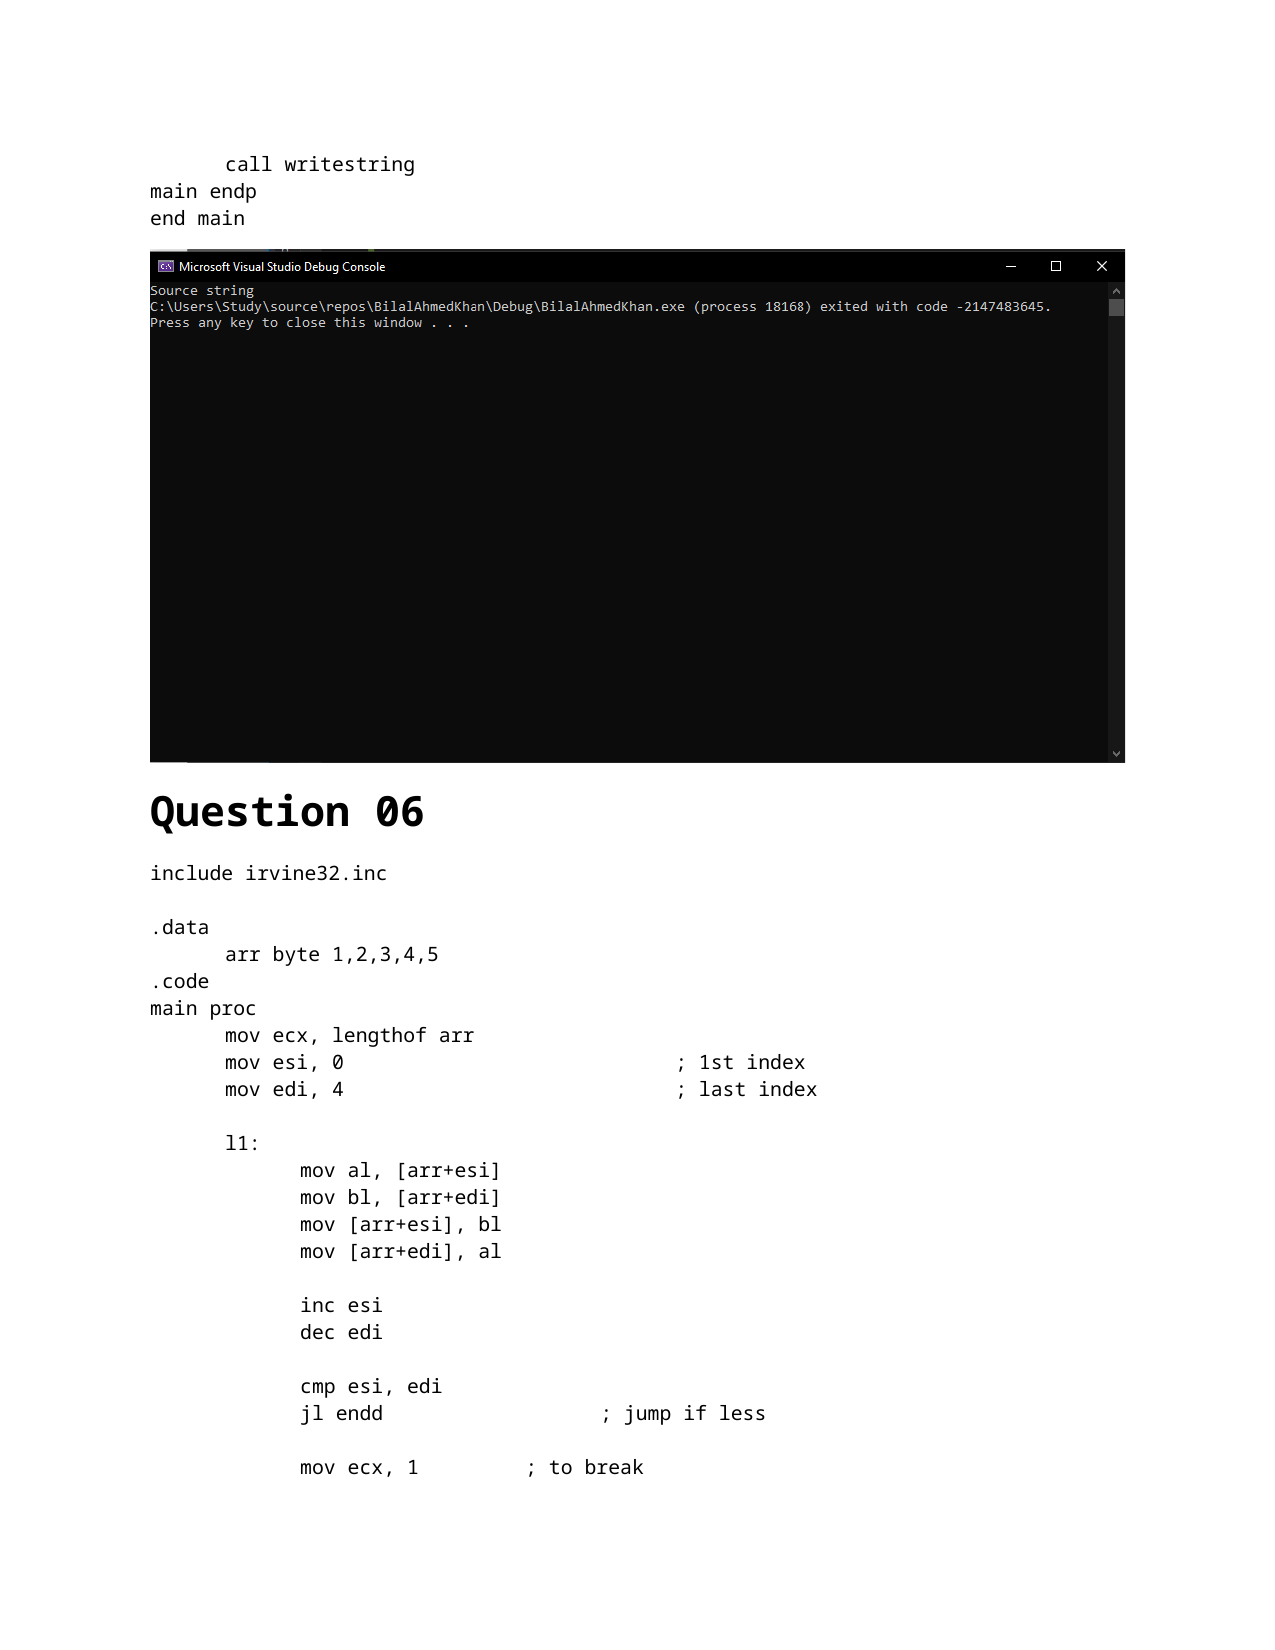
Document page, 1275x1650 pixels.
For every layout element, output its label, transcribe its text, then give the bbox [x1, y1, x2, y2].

text mov bl, [arr+edi] [150, 1183, 1125, 1210]
text mov edi, 4 ; last index [150, 1075, 1125, 1102]
text .data [150, 913, 1125, 940]
text main endp [150, 177, 1125, 204]
text arr byte 1,2,3,4,5 [150, 940, 1125, 967]
text l1: [150, 1129, 1125, 1156]
text end main [150, 204, 1125, 231]
text dec edi [150, 1318, 1125, 1345]
text inc esi [150, 1291, 1125, 1318]
text mov [arr+edi], al [150, 1237, 1125, 1264]
text mov al, [arr+esi] [150, 1156, 1125, 1183]
text call writestring [150, 150, 1125, 177]
text mov [arr+esi], bl [150, 1210, 1125, 1237]
text mov ecx, lengthof arr [150, 1021, 1125, 1048]
text cmp esi, edi [150, 1372, 1125, 1399]
text include irvine32.inc [150, 859, 1125, 886]
text Question 06 [150, 781, 1125, 838]
text jl endd ; jump if less [150, 1399, 1125, 1426]
picture [150, 249, 1125, 763]
text main proc [150, 994, 1125, 1021]
text mov esi, 0 ; 1st index [150, 1048, 1125, 1075]
text mov ecx, 1 ; to break [150, 1453, 1125, 1480]
text .code [150, 967, 1125, 994]
